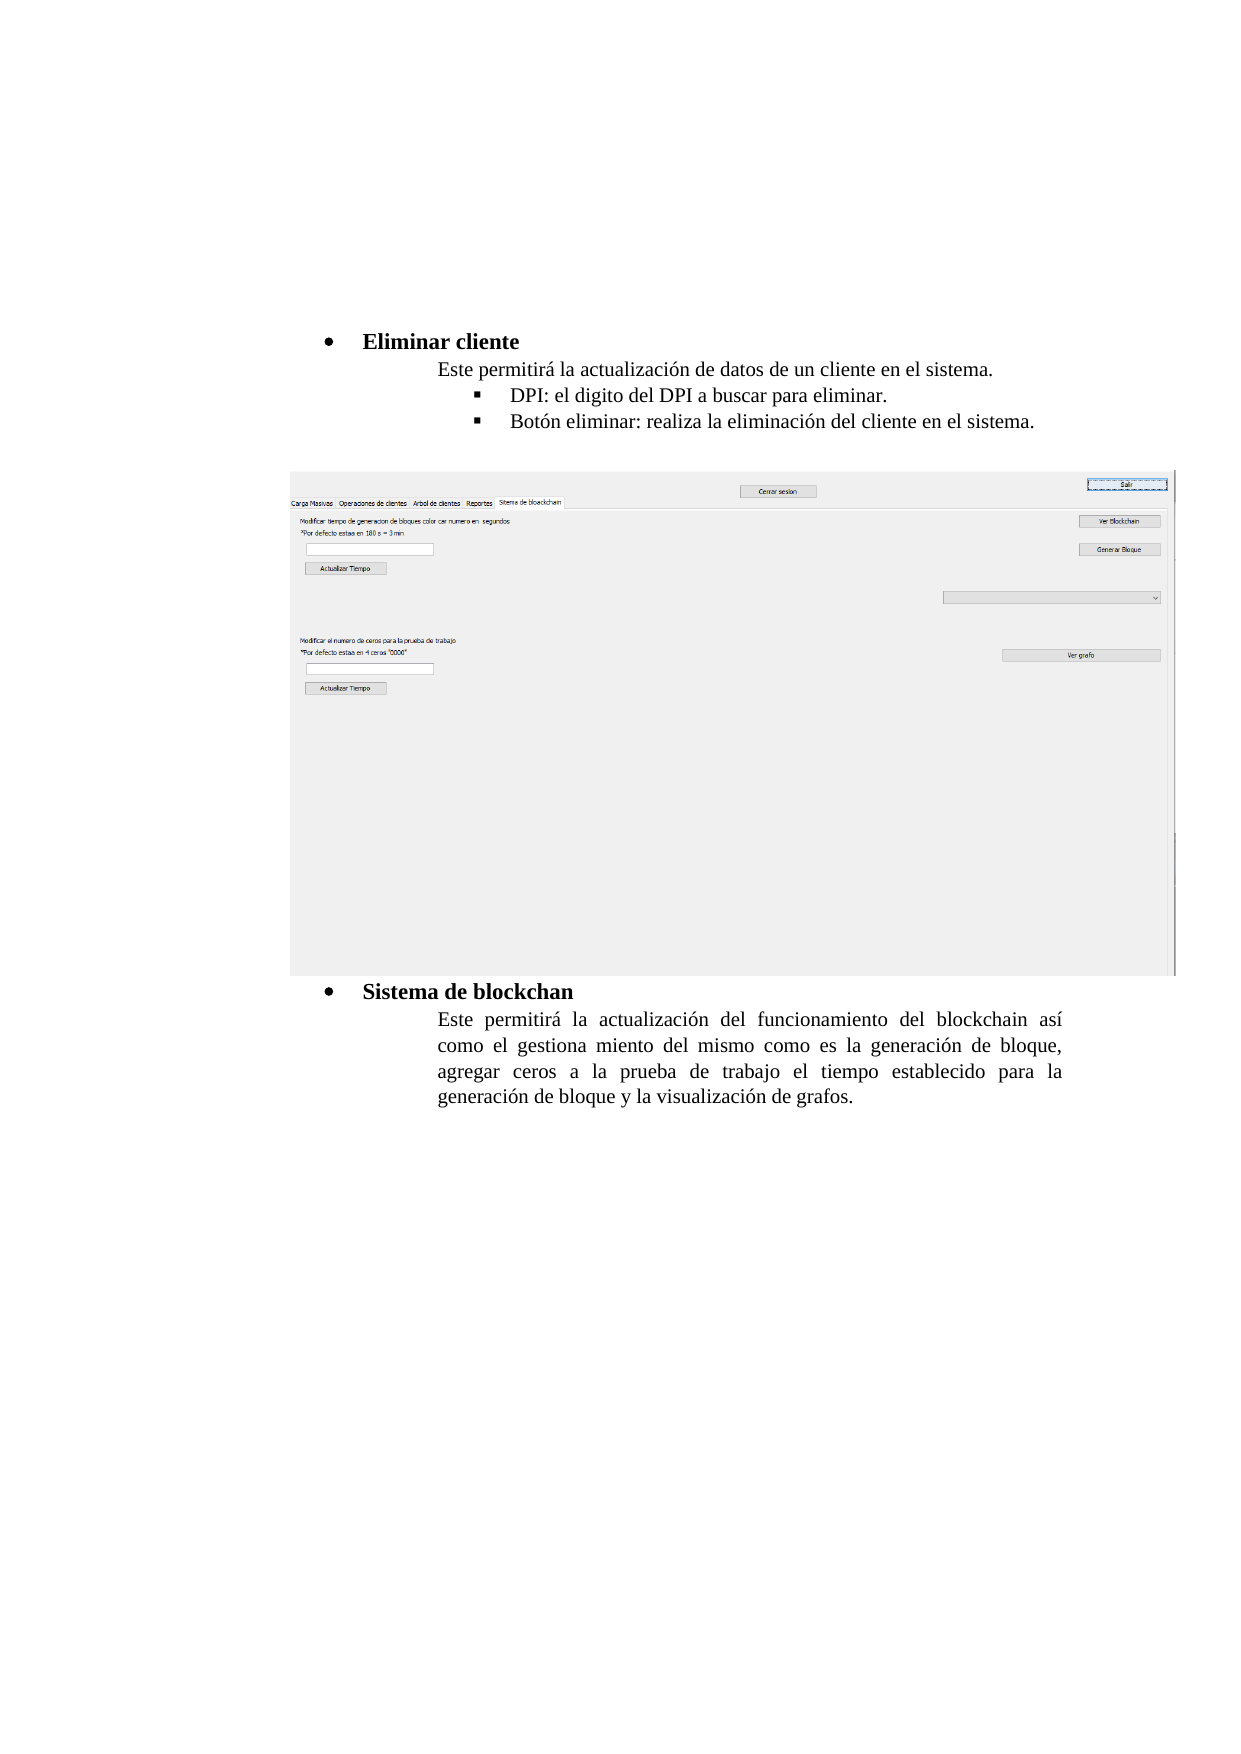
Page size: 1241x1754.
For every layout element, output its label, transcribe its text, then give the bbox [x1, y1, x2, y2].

list Eliminar cliente [325, 328, 1063, 355]
list Este permitirá la actualización del funcionamiento del blockchain así como el gestiona miento del mismo como es la generación de bloque, agregar ceros a la prueba de trabajo el tiempo establecido para la generación de bloque y la visualización de grafos. [437, 1007, 1063, 1108]
list DPI: el digito del DPI a buscar para eliminar. [472, 383, 1063, 407]
list Este permitirá la actualización de datos de un cliente en el sistema. [437, 357, 1063, 381]
list Sistema de blockchan [325, 978, 1063, 1004]
list Botón eliminar: realiza la eliminación del cliente en el sistema. [472, 409, 1063, 433]
picture [289, 470, 1176, 976]
